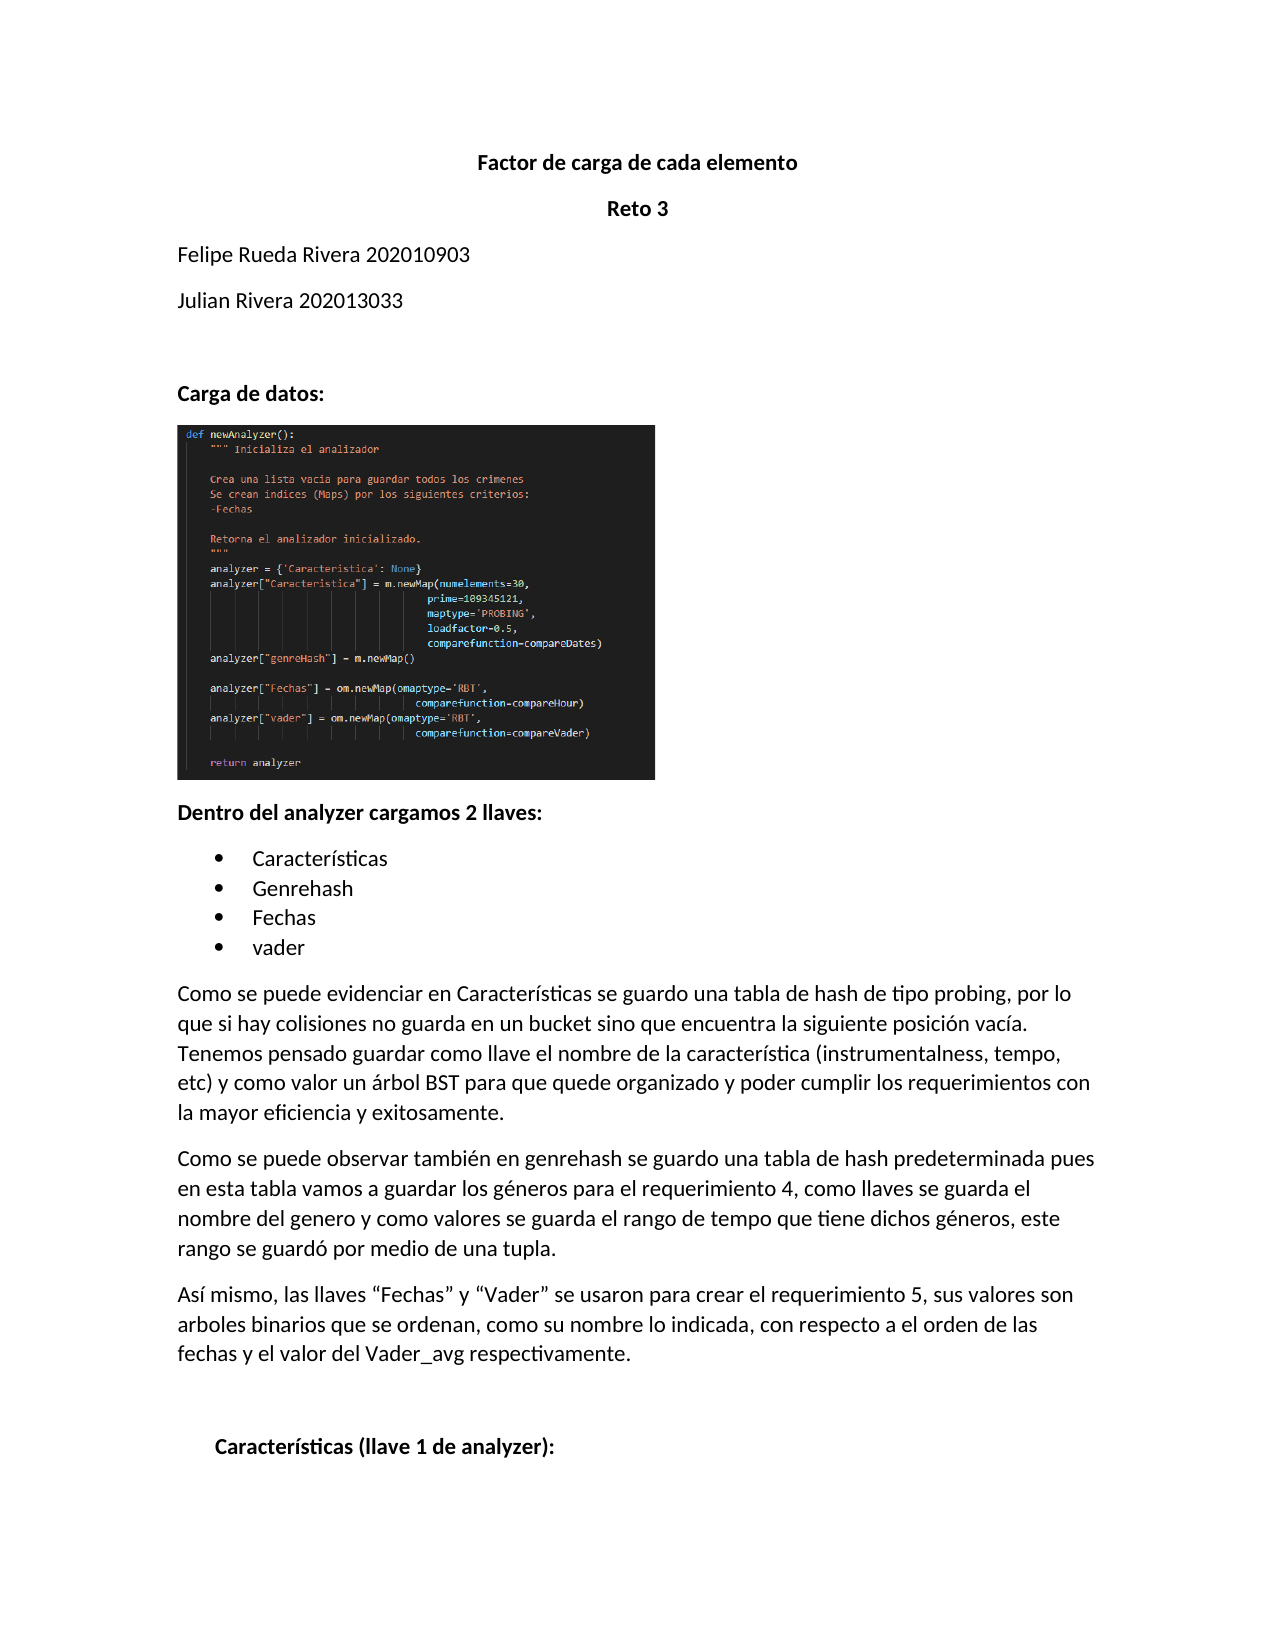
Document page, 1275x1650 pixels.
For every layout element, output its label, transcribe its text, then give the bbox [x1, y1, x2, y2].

text Julian Rivera 202013033 [177, 287, 1098, 315]
text Reto 3 [177, 194, 1098, 222]
text Como se puede evidenciar en Características se guardo una tabla de hash de tipo probing, por lo que si hay colisiones no guarda en un bucket sino que encuentra la siguiente posición vacía. Tenemos pensado guardar como llave el nombre de la característica (instrumentalness, tempo, etc) y como valor un árbol BST para que quede organizado y poder cumplir los requerimientos con la mayor eficiencia y exitosamente. [177, 979, 1098, 1126]
list Genrehash [215, 874, 1098, 902]
text Características (llave 1 de analyzer): [177, 1432, 1098, 1460]
list Fechas [215, 903, 1098, 931]
text Felipe Rueda Rivera 202010903 [177, 240, 1098, 268]
text Carga de datos: [177, 379, 1098, 407]
picture [177, 425, 656, 780]
list Características [215, 844, 1098, 872]
text Dentro del analyzer cargamos 2 llaves: [177, 798, 1098, 826]
list vader [215, 933, 1098, 961]
text Factor de carga de cada elemento [177, 148, 1098, 176]
text Así mismo, las llaves “Fechas” y “Vader” se usaron para crear el requerimiento 5, sus valores son arboles binarios que se ordenan, como su nombre lo indicada, con respecto a el orden de las fechas y el valor del Vader_avg respectivamente. [177, 1280, 1098, 1367]
text Como se puede observar también en genrehash se guardo una tabla de hash predeterminada pues en esta tabla vamos a guardar los géneros para el requerimiento 4, como llaves se guarda el nombre del genero y como valores se guarda el rango de tempo que tiene dichos géneros, este rango se guardó por medio de una tupla. [177, 1144, 1098, 1262]
